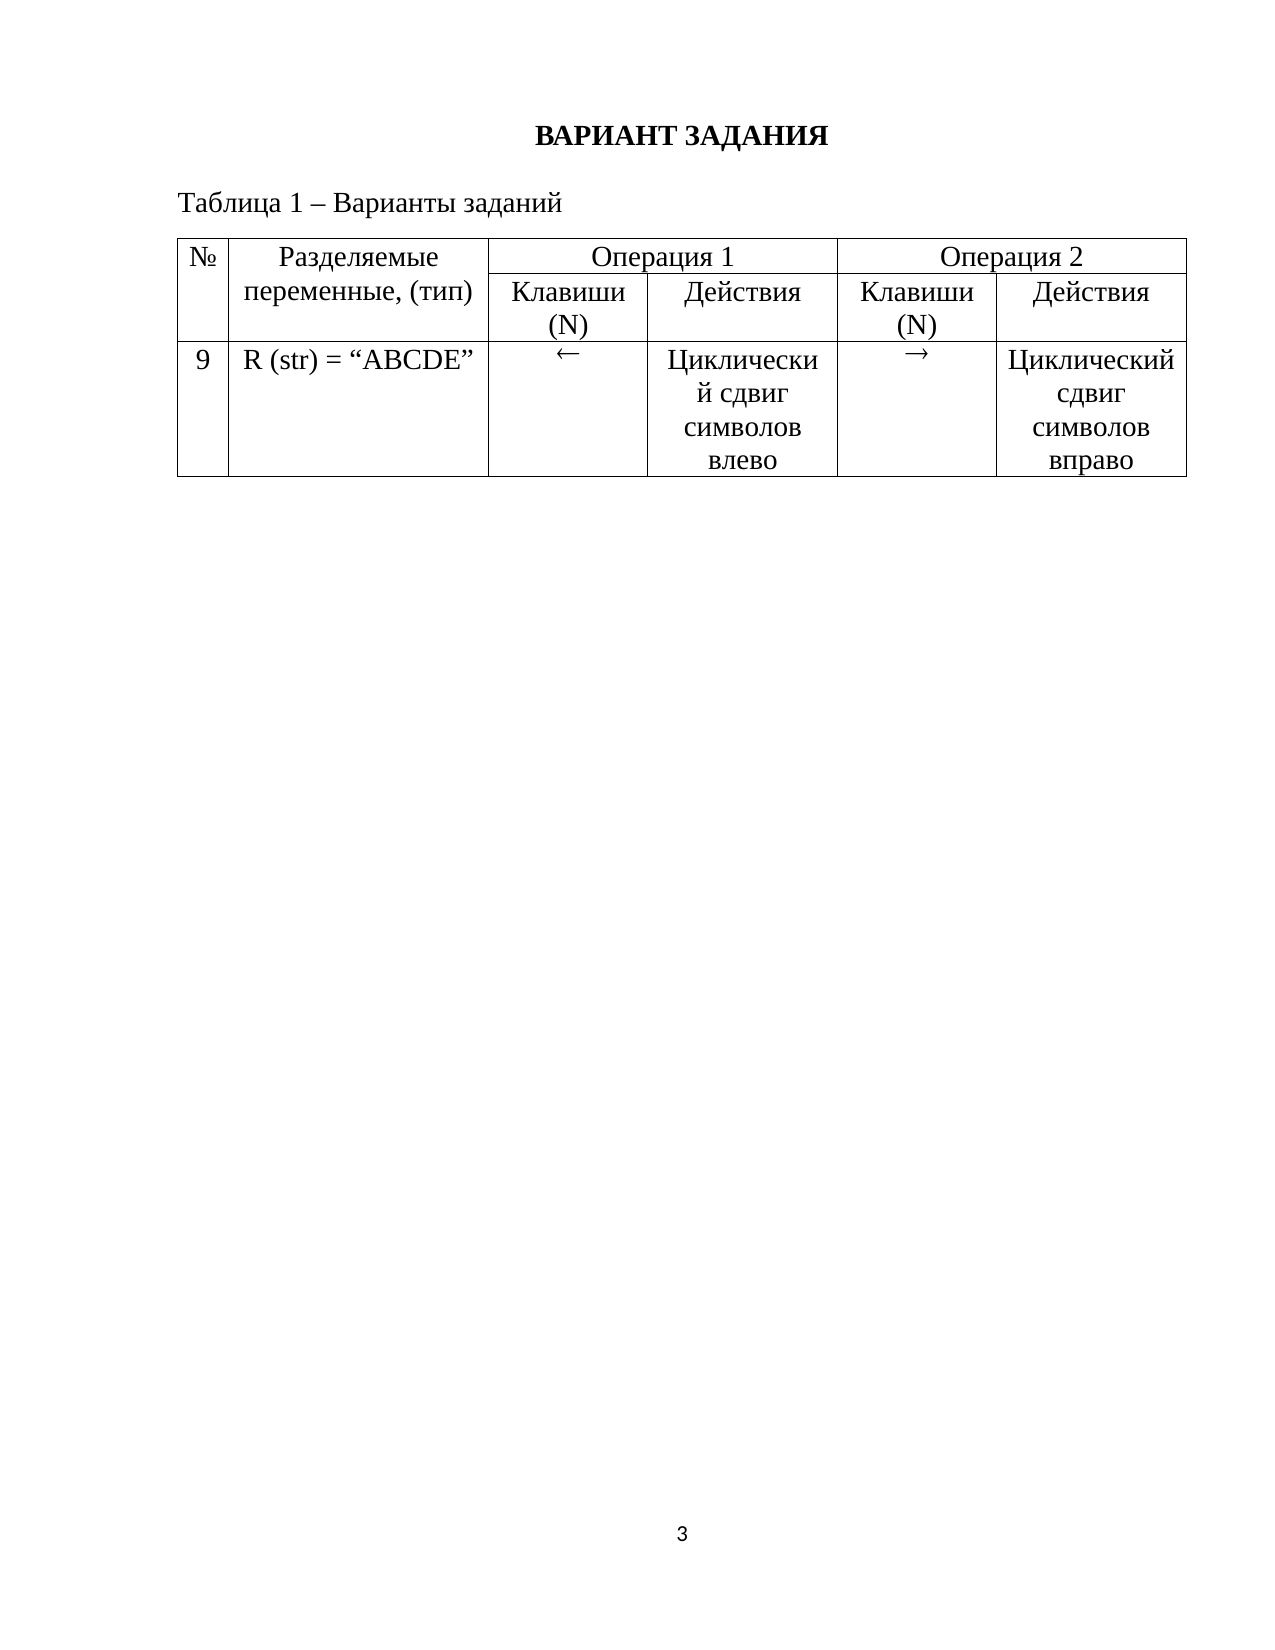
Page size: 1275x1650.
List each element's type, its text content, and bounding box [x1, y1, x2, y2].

table_header Разделяемые переменные, (тип) [229, 239, 488, 341]
table_header Операция 2 [838, 239, 1186, 273]
table_cell [838, 342, 996, 476]
table_cell 9 [178, 342, 228, 476]
table_cell Действия [997, 274, 1186, 341]
table_cell Клавиши (N) [489, 274, 647, 341]
table_cell R (str) = “ABCDE” [229, 342, 488, 476]
table_cell [489, 342, 647, 476]
table_cell Действия [648, 274, 837, 341]
text Таблица 1 – Варианты заданий [177, 185, 1186, 219]
table_cell Циклический сдвиг символов вправо [997, 342, 1186, 476]
subtitle ВАРИАНТ ЗАДАНИЯ [177, 118, 1186, 152]
table_cell Циклический сдвиг символов влево [648, 342, 837, 476]
table_header № [178, 239, 228, 341]
table_header Операция 1 [489, 239, 837, 273]
table_cell Клавиши (N) [838, 274, 996, 341]
